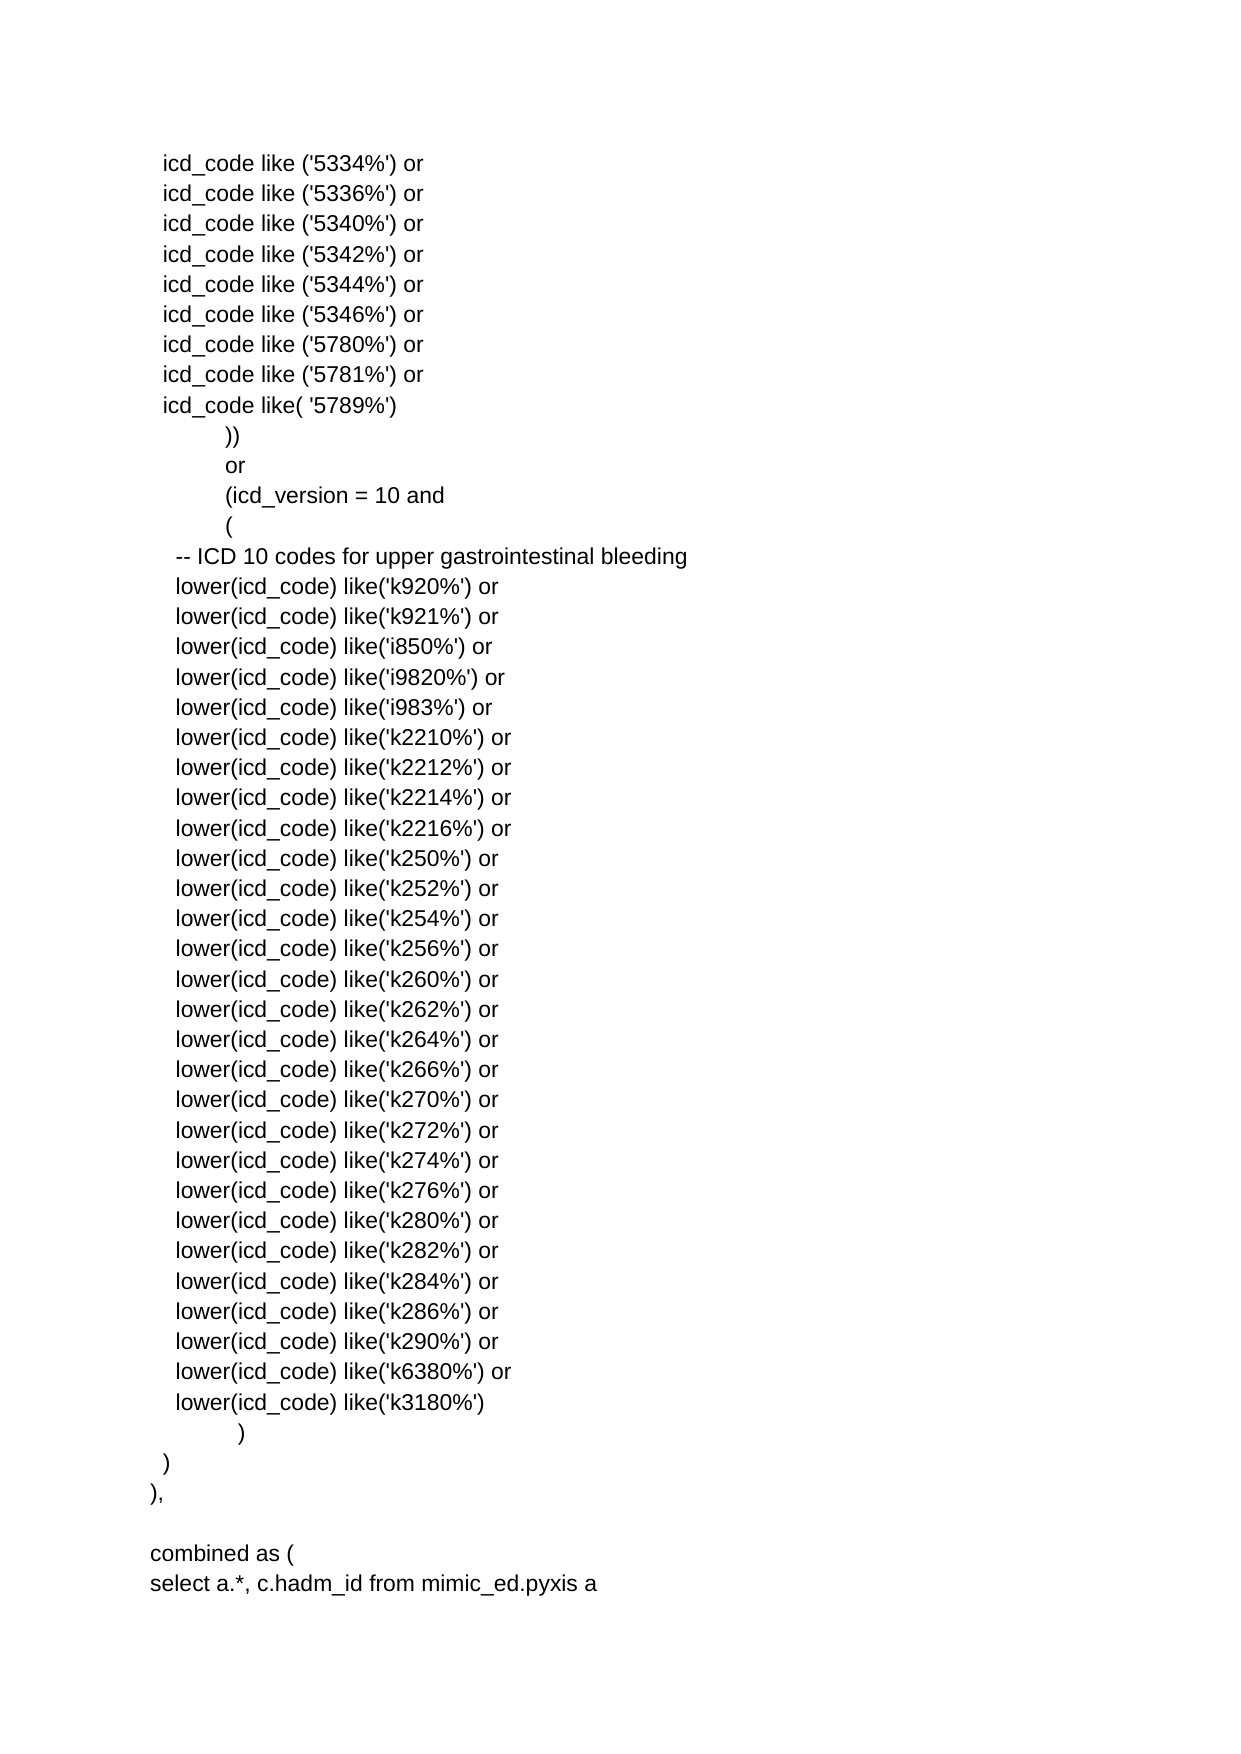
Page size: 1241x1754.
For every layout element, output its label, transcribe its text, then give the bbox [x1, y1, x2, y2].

text icd_code like( '5789%') [150, 392, 1090, 418]
text lower(icd_code) like('k2212%') or [150, 754, 1090, 781]
text lower(icd_code) like('k2210%') or [150, 724, 1090, 750]
text (icd_version = 10 and [150, 482, 1090, 509]
text )) [150, 422, 1090, 448]
text select a.*, c.hadm_id from mimic_ed.pyxis a [150, 1570, 1090, 1596]
text icd_code like ('5346%') or [150, 301, 1090, 327]
text lower(icd_code) like('k254%') or [150, 905, 1090, 932]
text lower(icd_code) like('k272%') or [150, 1117, 1090, 1143]
text lower(icd_code) like('k2214%') or [150, 784, 1090, 811]
text lower(icd_code) like('i9820%') or [150, 663, 1090, 690]
text lower(icd_code) like('k284%') or [150, 1268, 1090, 1294]
text lower(icd_code) like('k920%') or [150, 573, 1090, 599]
text icd_code like ('5342%') or [150, 241, 1090, 267]
text lower(icd_code) like('k286%') or [150, 1298, 1090, 1324]
text lower(icd_code) like('i850%') or [150, 633, 1090, 660]
text -- ICD 10 codes for upper gastrointestinal bleeding [150, 543, 1090, 569]
text lower(icd_code) like('k256%') or [150, 935, 1090, 962]
text ( [150, 512, 1090, 539]
text lower(icd_code) like('k250%') or [150, 845, 1090, 871]
text lower(icd_code) like('k276%') or [150, 1177, 1090, 1203]
text lower(icd_code) like('k3180%') [150, 1388, 1090, 1415]
text icd_code like ('5780%') or [150, 331, 1090, 358]
text ) [150, 1419, 1090, 1445]
text lower(icd_code) like('k280%') or [150, 1207, 1090, 1234]
text icd_code like ('5334%') or [150, 150, 1090, 176]
text lower(icd_code) like('k274%') or [150, 1147, 1090, 1173]
text ) [150, 1449, 1090, 1475]
text lower(icd_code) like('k264%') or [150, 1026, 1090, 1052]
text lower(icd_code) like('k2216%') or [150, 814, 1090, 841]
text icd_code like ('5344%') or [150, 271, 1090, 297]
text icd_code like ('5340%') or [150, 210, 1090, 237]
text lower(icd_code) like('k270%') or [150, 1086, 1090, 1113]
text icd_code like ('5781%') or [150, 361, 1090, 388]
text combined as ( [150, 1539, 1090, 1566]
text lower(icd_code) like('k921%') or [150, 603, 1090, 629]
text icd_code like ('5336%') or [150, 180, 1090, 207]
text lower(icd_code) like('k266%') or [150, 1056, 1090, 1083]
text or [150, 452, 1090, 478]
text lower(icd_code) like('k252%') or [150, 875, 1090, 901]
text lower(icd_code) like('k6380%') or [150, 1358, 1090, 1385]
text lower(icd_code) like('k290%') or [150, 1328, 1090, 1354]
text ), [150, 1479, 1090, 1506]
text lower(icd_code) like('i983%') or [150, 694, 1090, 720]
text lower(icd_code) like('k260%') or [150, 966, 1090, 992]
text lower(icd_code) like('k262%') or [150, 996, 1090, 1022]
text lower(icd_code) like('k282%') or [150, 1237, 1090, 1264]
